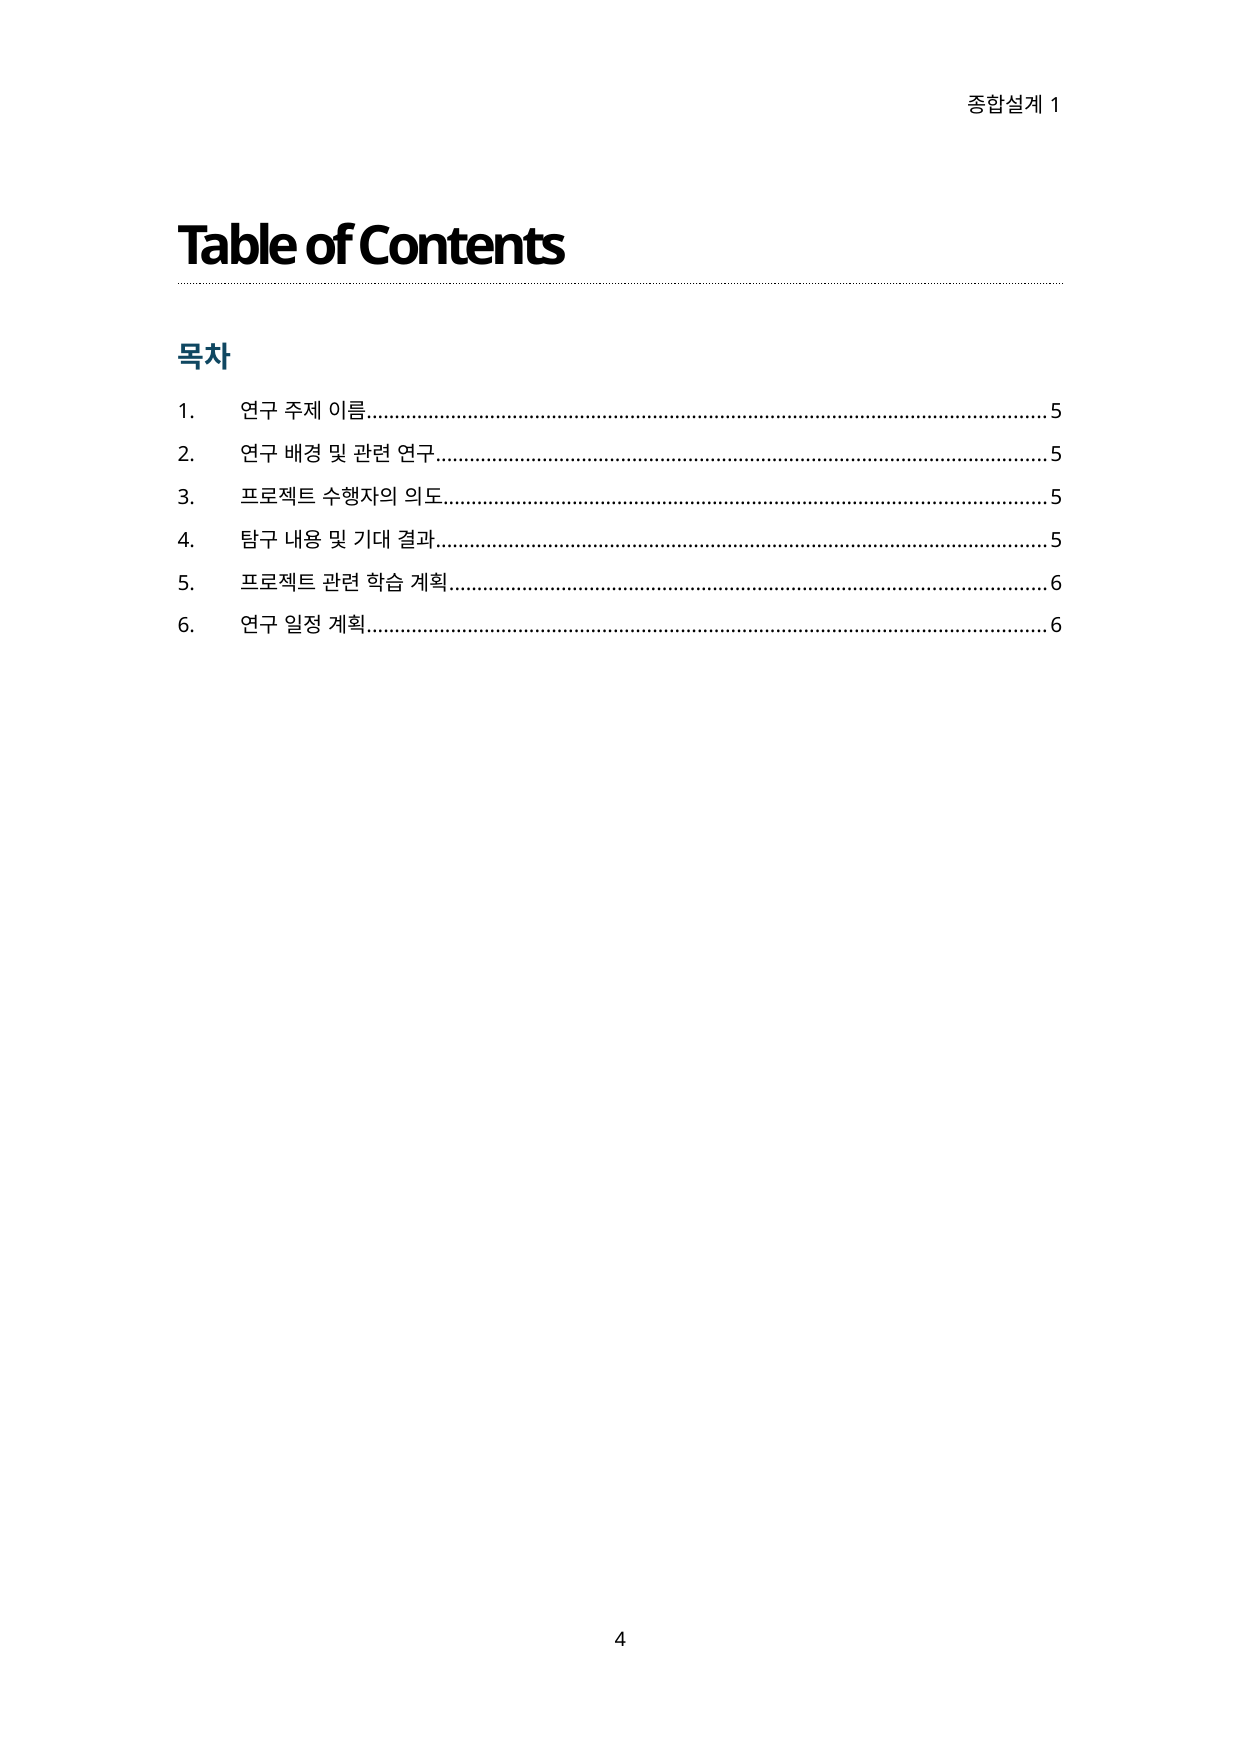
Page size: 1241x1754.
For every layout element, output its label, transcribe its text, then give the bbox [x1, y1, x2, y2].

text 5. 프로젝트 관련 학습 계획 6 [177, 566, 1063, 596]
text 1. 연구 주제 이름 5 [177, 395, 1063, 425]
text 3. 프로젝트 수행자의 의도 5 [177, 480, 1063, 511]
text 4. 탐구 내용 및 기대 결과 5 [177, 523, 1063, 553]
subtitle 목차 [177, 334, 1063, 376]
text Table of Contents [177, 207, 1063, 284]
text 2. 연구 배경 및 관련 연구 5 [177, 437, 1063, 468]
text 6. 연구 일정 계획 6 [177, 609, 1063, 639]
